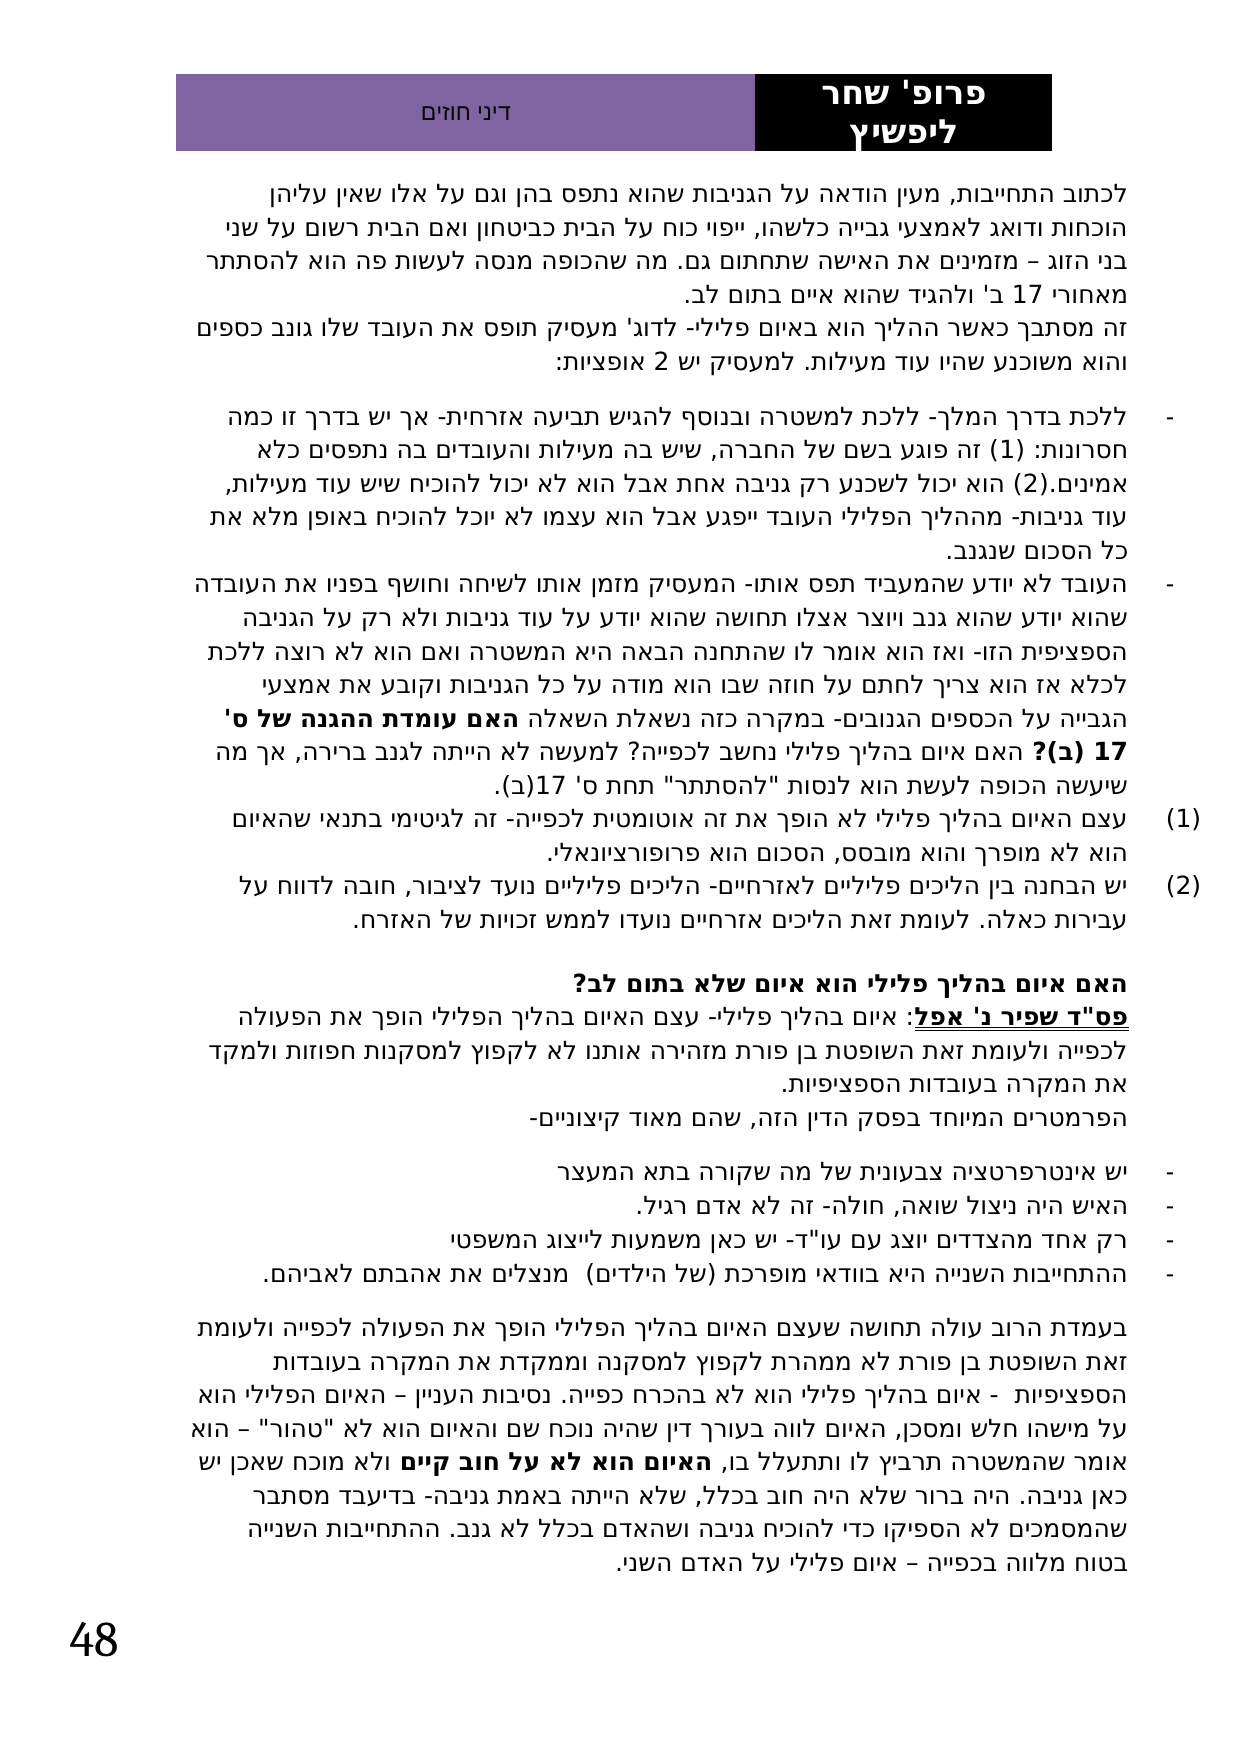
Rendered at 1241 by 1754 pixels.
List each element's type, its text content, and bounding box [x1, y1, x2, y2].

list האיש היה ניצול שואה, חולה- זה לא אדם רגיל. [187, 1191, 1166, 1221]
list ההתחייבות השנייה היא בוודאי מופרכת (של הילדים) מנצלים את אהבתם לאביהם. [187, 1259, 1166, 1288]
list העובד לא יודע שהמעביד תפס אותו- המעסיק מזמן אותו לשיחה וחושף בפניו את העובדה שהוא יודע שהוא גנב ויוצר אצלו תחושה שהוא יודע על עוד גניבות ולא רק על הגניבה הספציפית הזו- ואז הוא אומר לו שהתחנה הבאה היא המשטרה ואם הוא לא רוצה ללכת לכלא אז הוא צריך לחתם על חוזה שבו הוא מודה על כל הגניבות וקובע את אמצעי הגבייה על הכספים הגנובים- במקרה כזה נשאלת השאלה האם עומדת ההגנה של ס' 17 (ב)? האם איום בהליך פלילי נחשב לכפייה? למעשה לא הייתה לגנב ברירה, אך מה שיעשה הכופה לעשת הוא לנסות "להסתתר" תחת ס' 17(ב). [187, 569, 1166, 800]
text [187, 179, 1128, 309]
list רק אחד מהצדדים יוצג עם עו"ד- יש כאן משמעות לייצוג המשפטי [187, 1225, 1166, 1254]
list יש הבחנה בין הליכים פליליים לאזרחיים- הליכים פליליים נועד לציבור, חובה לדווח על עבירות כאלה. לעומת זאת הליכים אזרחיים נועדו לממש זכויות של האזרח. [187, 872, 1166, 934]
text זה מסתבך כאשר ההליך הוא באיום פלילי- לדוג' מעסיק תופס את העובד שלו גונב כספים והוא משוכנע שהיו עוד מעילות. למעסיק יש 2 אופציות: [187, 314, 1128, 376]
text פס"ד שפיר נ' אפל: איום בהליך פלילי- עצם האיום בהליך הפלילי הופך את הפעולה לכפייה ולעומת זאת השופטת בן פורת מזהירה אותנו לא לקפוץ למסקנות חפוזות ולמקד את המקרה בעובדות הספציפיות. [187, 1002, 1128, 1099]
list יש אינטרפרטציה צבעונית של מה שקורה בתא המעצר [187, 1157, 1166, 1187]
list עצם האיום בהליך פלילי לא הופך את זה אוטומטית לכפייה- זה לגיטימי בתנאי שהאיום הוא לא מופרך והוא מובסס, הסכום הוא פרופורציונאלי. [187, 804, 1166, 867]
text הפרמטרים המיוחד בפסק הדין הזה, שהם מאוד קיצוניים- [187, 1103, 1128, 1132]
text בעמדת הרוב עולה תחושה שעצם האיום בהליך הפלילי הופך את הפעולה לכפייה ולעומת זאת השופטת בן פורת לא ממהרת לקפוץ למסקנה וממקדת את המקרה בעובדות הספציפיות - איום בהליך פלילי הוא לא בהכרח כפייה. נסיבות העניין – האיום הפלילי הוא על מישהו חלש ומסכן, האיום לווה בעורך דין שהיה נוכח שם והאיום הוא לא "טהור" – הוא אומר שהמשטרה תרביץ לו ותתעלל בו, האיום הוא לא על חוב קיים ולא מוכח שאכן יש כאן גניבה. היה ברור שלא היה חוב בכלל, שלא הייתה באמת גניבה- בדיעבד מסתבר שהמסמכים לא הספיקו כדי להוכיח גניבה ושהאדם בכלל לא גנב. ההתחייבות השנייה בטוח מלווה בכפייה – איום פלילי על האדם השני. [187, 1313, 1128, 1577]
list האם איום בהליך פלילי הוא איום שלא בתום לב? [187, 969, 1128, 998]
list ללכת בדרך המלך- ללכת למשטרה ובנוסף להגיש תביעה אזרחית- אך יש בדרך זו כמה חסרונות: (1) זה פוגע בשם של החברה, שיש בה מעילות והעובדים בה נתפסים כלא אמינים.(2) הוא יכול לשכנע רק גניבה אחת אבל הוא לא יכול להוכיח שיש עוד מעילות, עוד גניבות- מההליך הפלילי העובד ייפגע אבל הוא עצמו לא יוכל להוכיח באופן מלא את כל הסכום שנגנב. [187, 402, 1166, 565]
